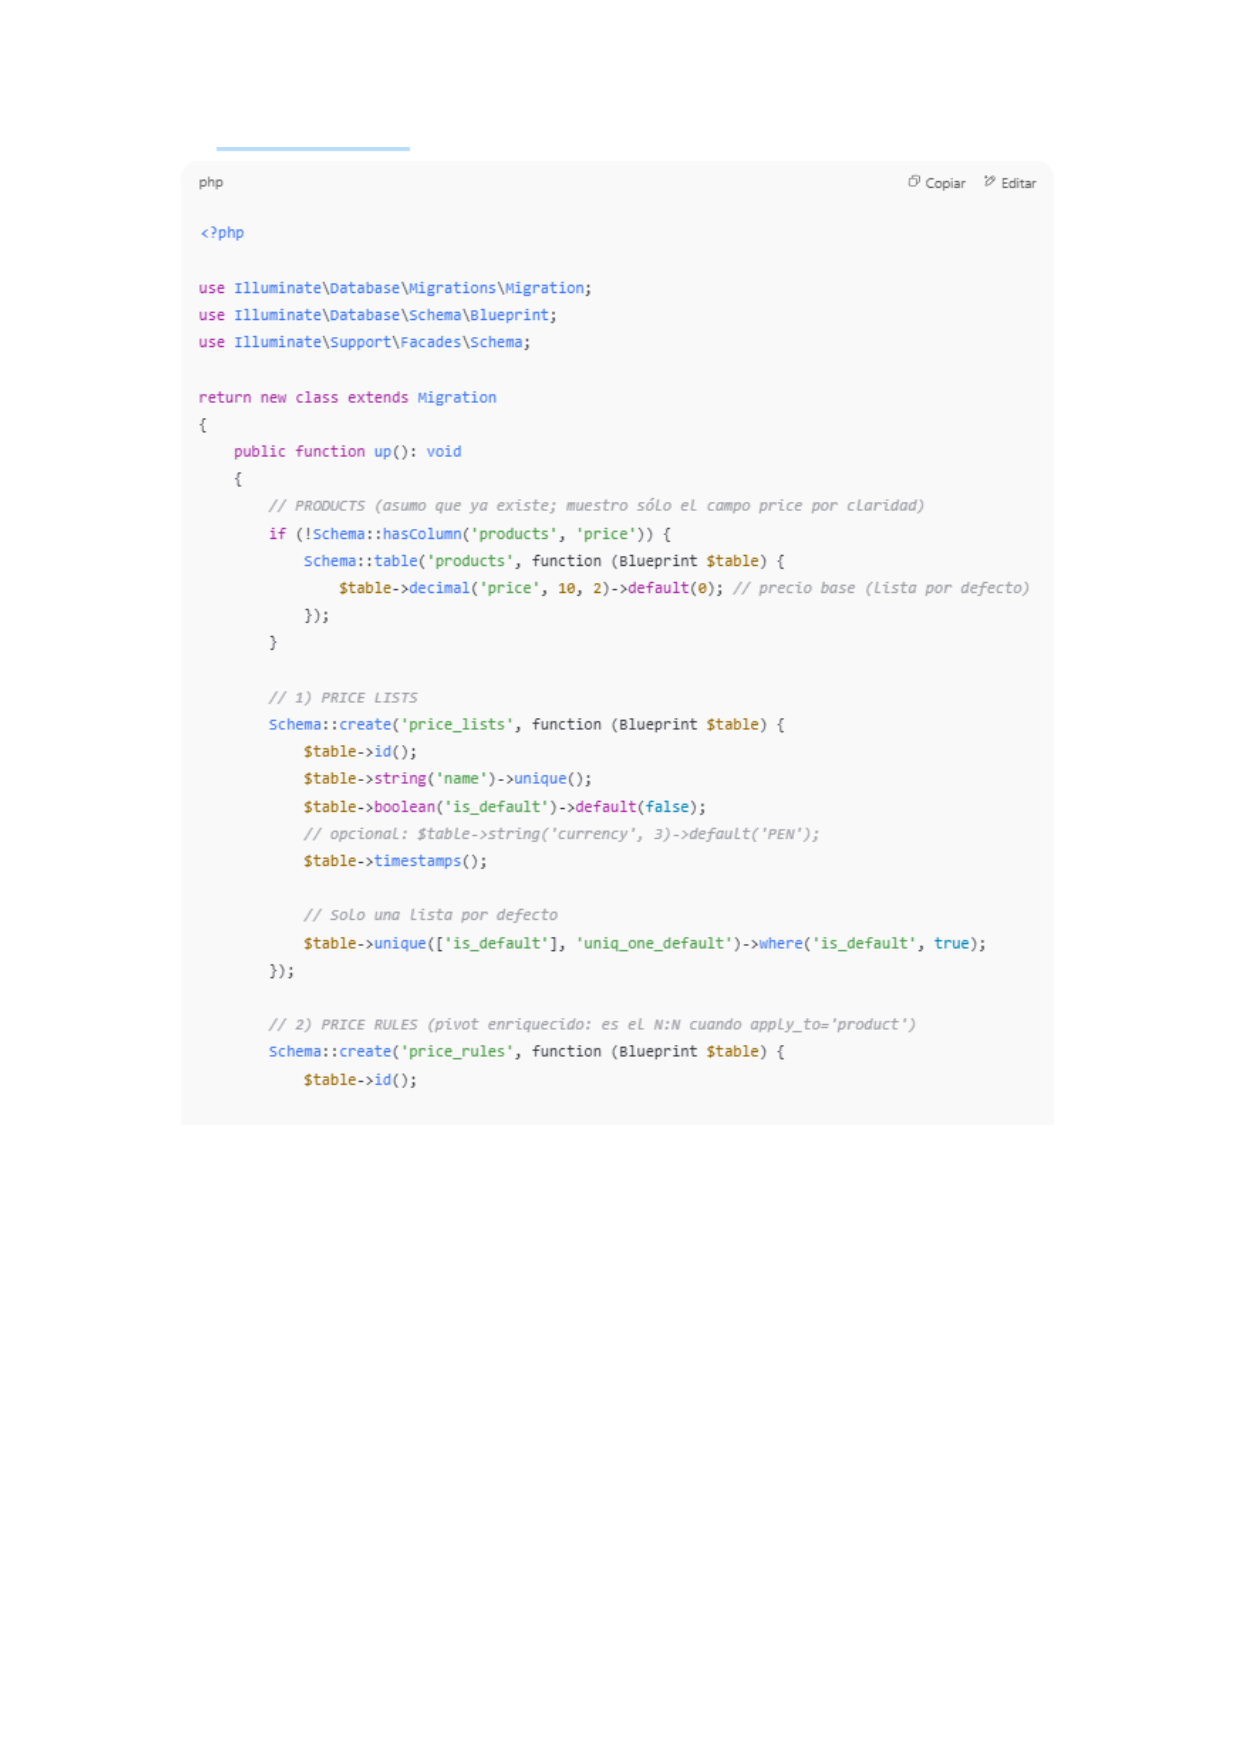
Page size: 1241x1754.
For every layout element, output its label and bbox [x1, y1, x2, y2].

picture [177, 147, 1063, 1125]
